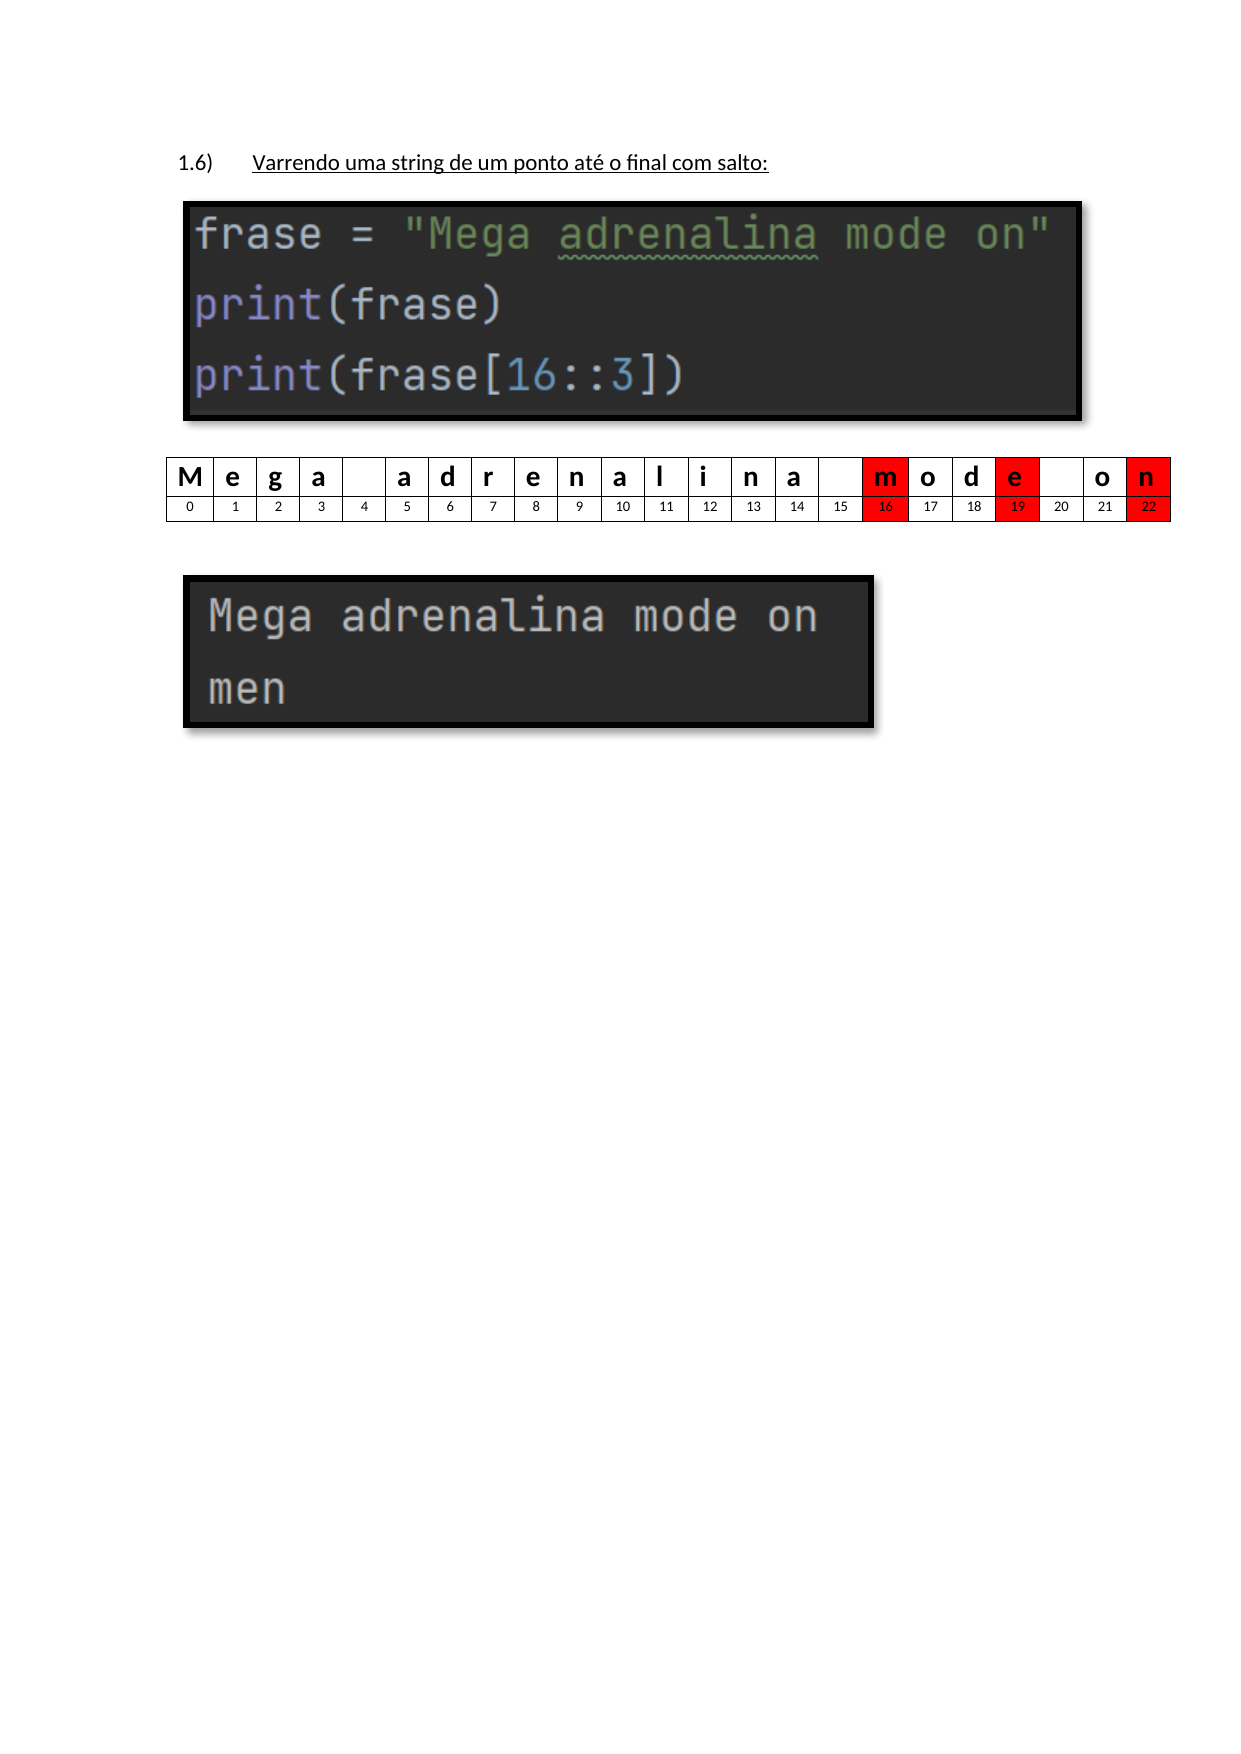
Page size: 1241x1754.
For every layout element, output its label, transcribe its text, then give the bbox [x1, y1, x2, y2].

table_cell 19 [996, 497, 1039, 521]
table_header [343, 458, 385, 496]
table_header g [257, 458, 299, 496]
table_header o [909, 458, 952, 496]
table_cell 9 [558, 497, 601, 521]
table_header n [558, 458, 601, 496]
table_cell 17 [909, 497, 952, 521]
table_cell 6 [429, 497, 471, 521]
table_header e [214, 458, 256, 496]
table_cell 12 [689, 497, 731, 521]
table_header [1040, 458, 1083, 496]
table_cell 18 [953, 497, 995, 521]
table_cell 1 [214, 497, 256, 521]
picture [190, 582, 868, 722]
table_header a [776, 458, 818, 496]
table_header a [602, 458, 644, 496]
table_cell 4 [343, 497, 385, 521]
table_cell 14 [776, 497, 818, 521]
table_header a [386, 458, 428, 496]
table_cell 21 [1084, 497, 1126, 521]
table_header e [515, 458, 557, 496]
table_cell 5 [386, 497, 428, 521]
table_cell 3 [300, 497, 342, 521]
table_header o [1084, 458, 1126, 496]
table_cell 10 [602, 497, 644, 521]
table_header i [689, 458, 731, 496]
table_cell 11 [645, 497, 688, 521]
table_header d [953, 458, 995, 496]
table_cell 13 [732, 497, 775, 521]
table_cell 22 [1127, 497, 1170, 521]
table_header m [863, 458, 908, 496]
table_header n [732, 458, 775, 496]
table_header l [645, 458, 688, 496]
table_header [819, 458, 862, 496]
table_cell 8 [515, 497, 557, 521]
table_header r [472, 458, 514, 496]
table_header d [429, 458, 471, 496]
table_header M [167, 458, 213, 496]
table_header n [1127, 458, 1170, 496]
table_header e [996, 458, 1039, 496]
table_cell 0 [167, 497, 213, 521]
table_cell 16 [863, 497, 908, 521]
list Varrendo uma string de um ponto até o final com salto: [177, 148, 1063, 176]
table_cell 20 [1040, 497, 1083, 521]
table_cell 2 [257, 497, 299, 521]
table_header a [300, 458, 342, 496]
picture [190, 207, 1076, 415]
table_cell 15 [819, 497, 862, 521]
table_cell 7 [472, 497, 514, 521]
